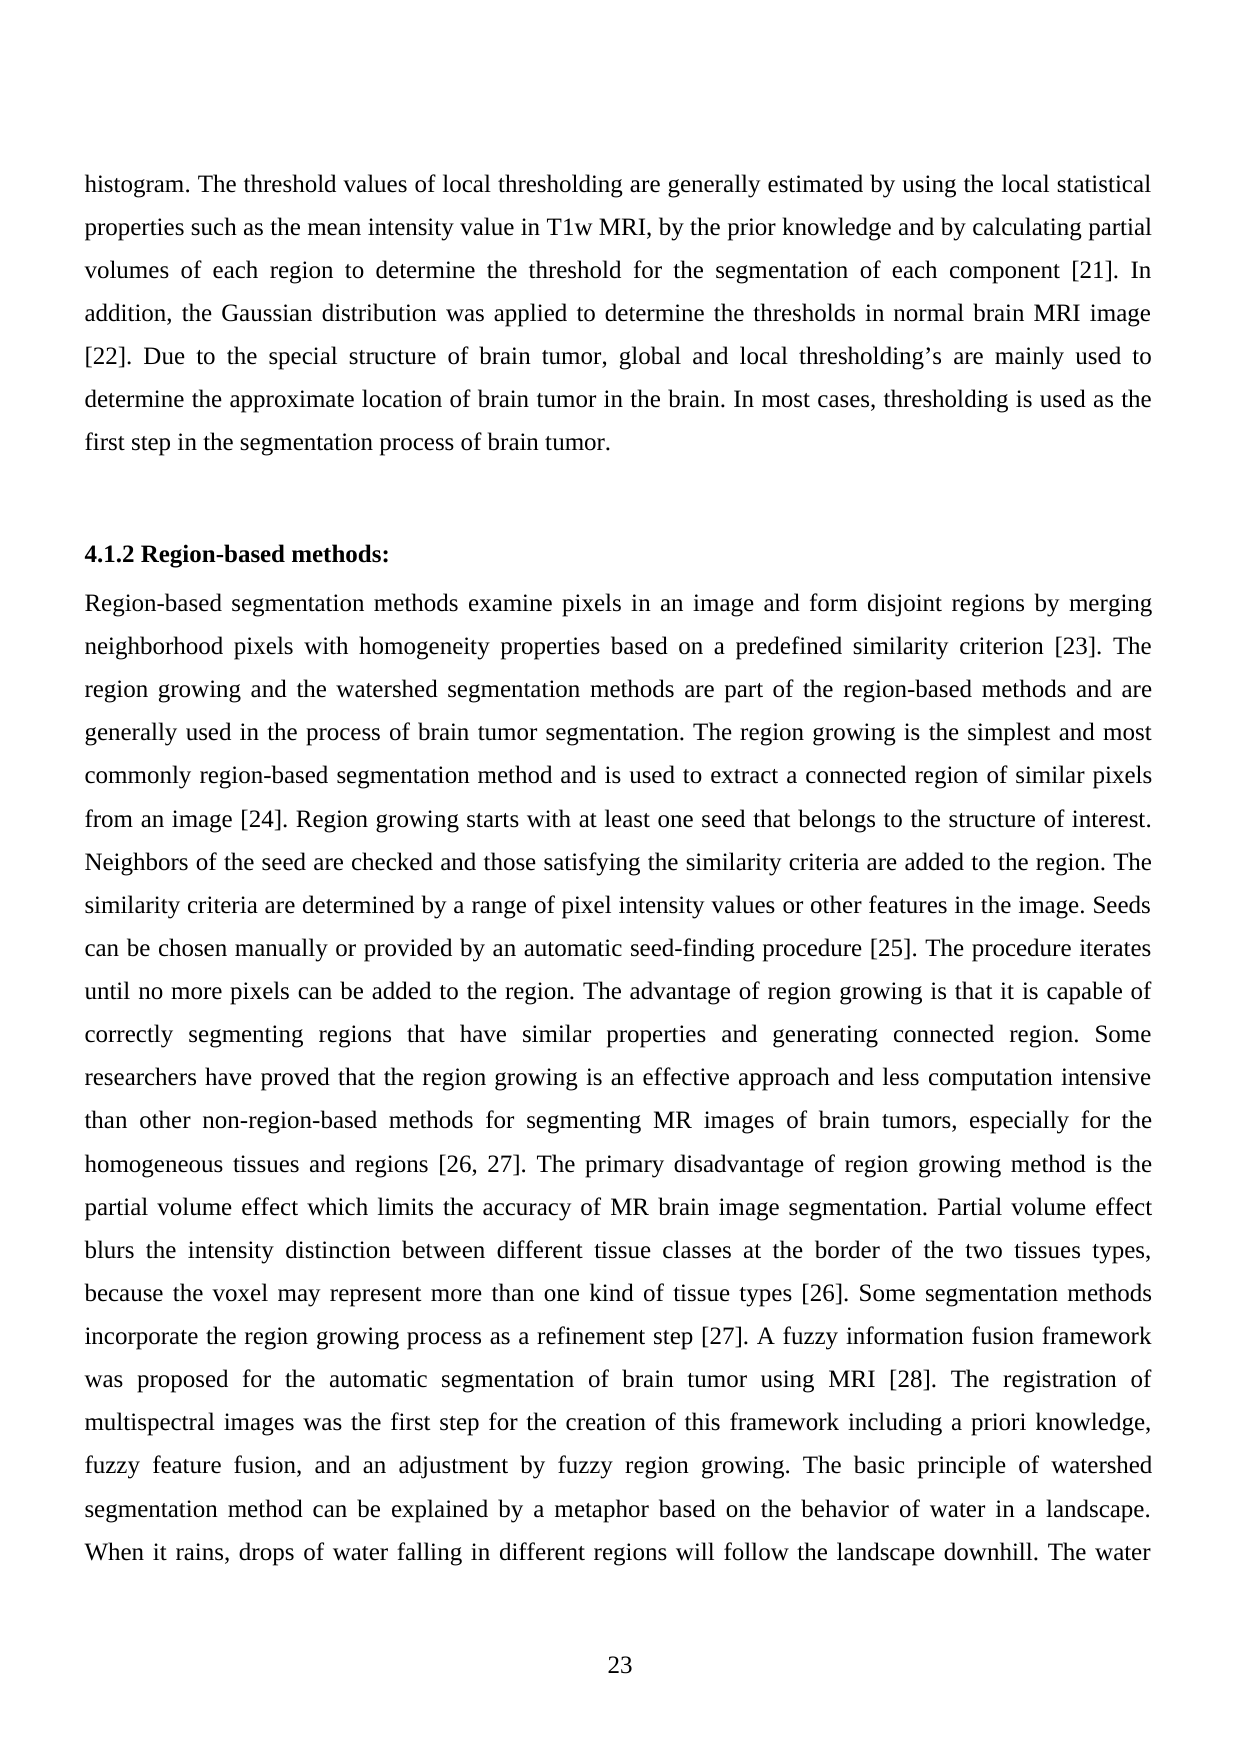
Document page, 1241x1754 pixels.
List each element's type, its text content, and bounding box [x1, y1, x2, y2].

subtitle 4.1.2 Region-based methods: [84, 539, 1153, 567]
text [84, 588, 1153, 1566]
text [84, 169, 1153, 456]
